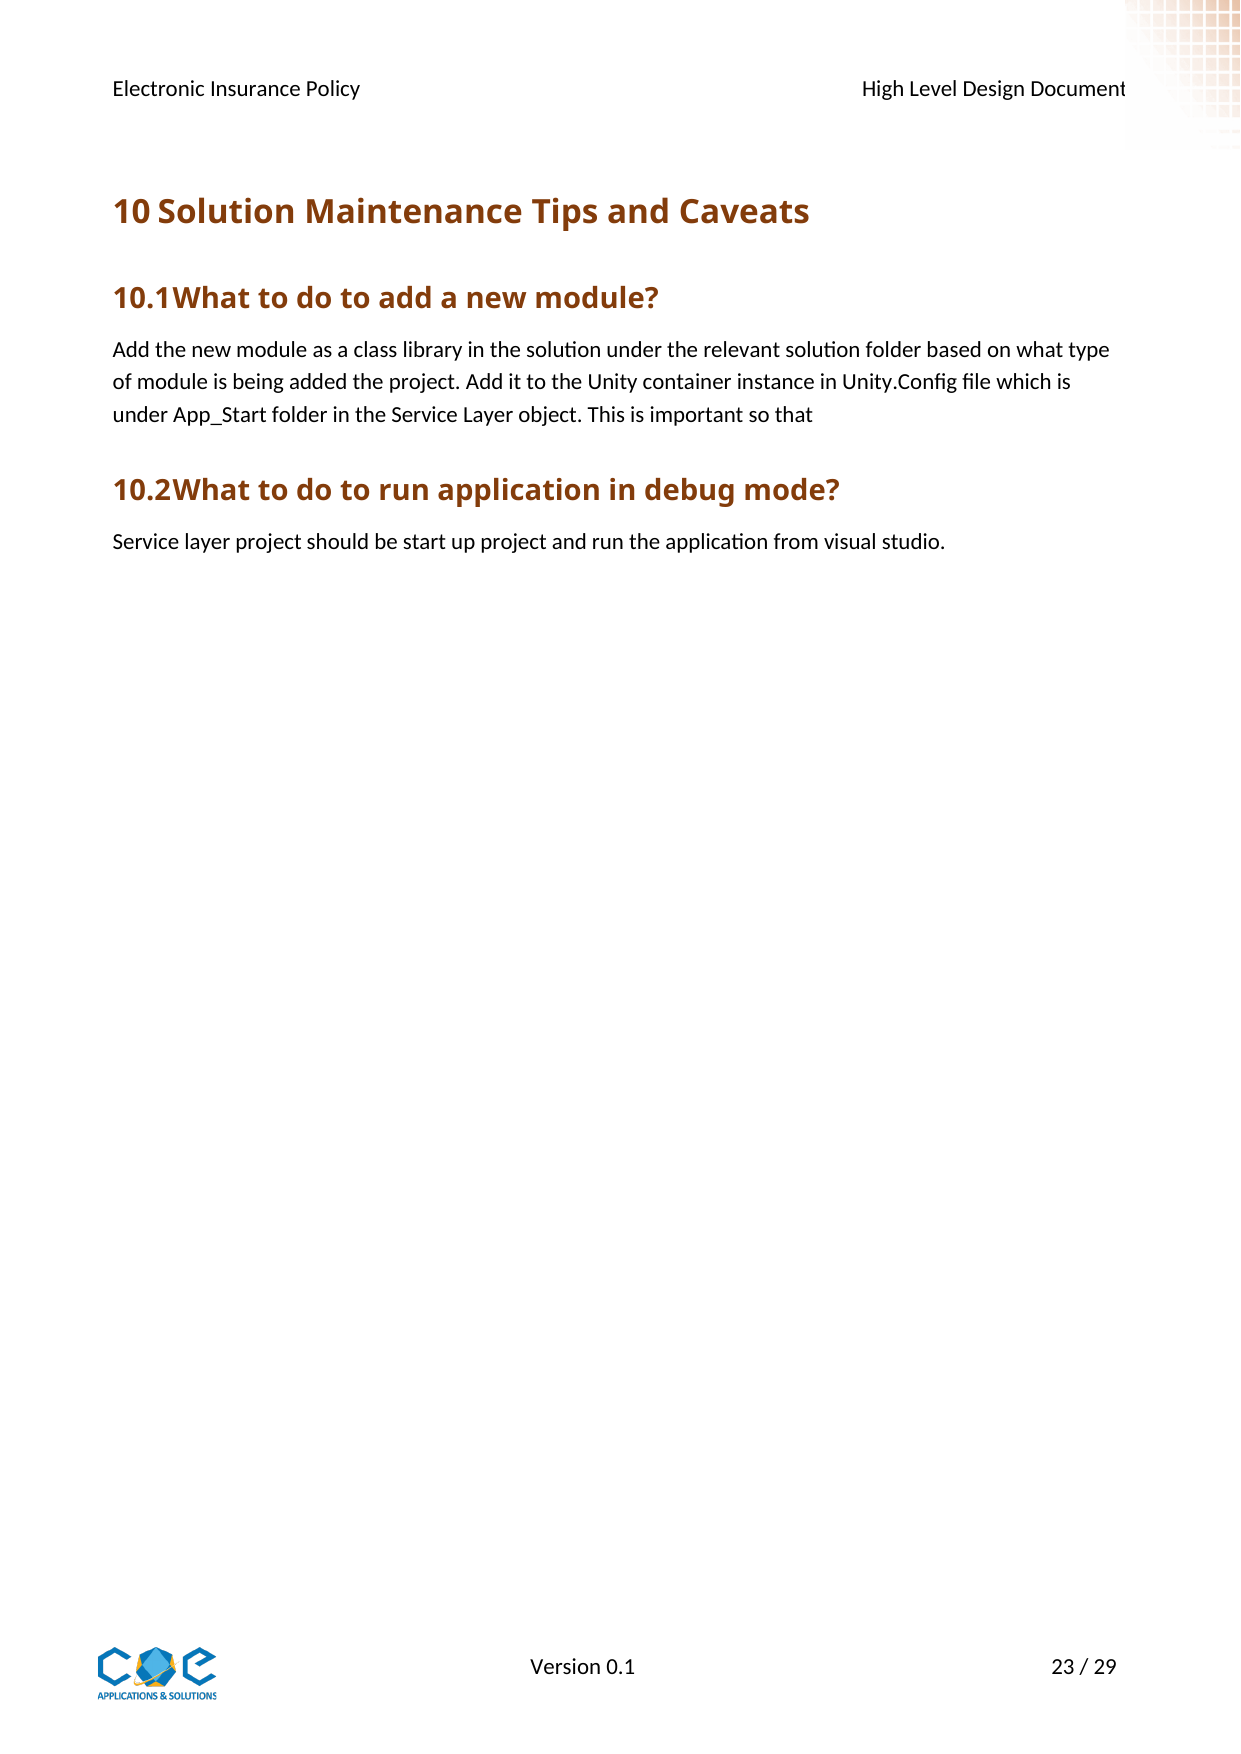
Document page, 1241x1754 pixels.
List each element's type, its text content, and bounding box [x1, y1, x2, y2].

text Add the new module as a class library in the solution under the relevant solution folder based on what type of module is being added the project. Add it to the Unity container instance in Unity.Config file which is under App_Start folder in the Service Layer object. This is important so that [112, 335, 1128, 428]
subtitle What to do to add a new module? [112, 277, 1128, 317]
subtitle What to do to run application in debug mode? [112, 469, 1128, 509]
text Service layer project should be start up project and run the application from visual studio. [112, 527, 1128, 556]
picture [97, 1640, 217, 1701]
subtitle Solution Maintenance Tips and Caveats [112, 187, 1128, 233]
